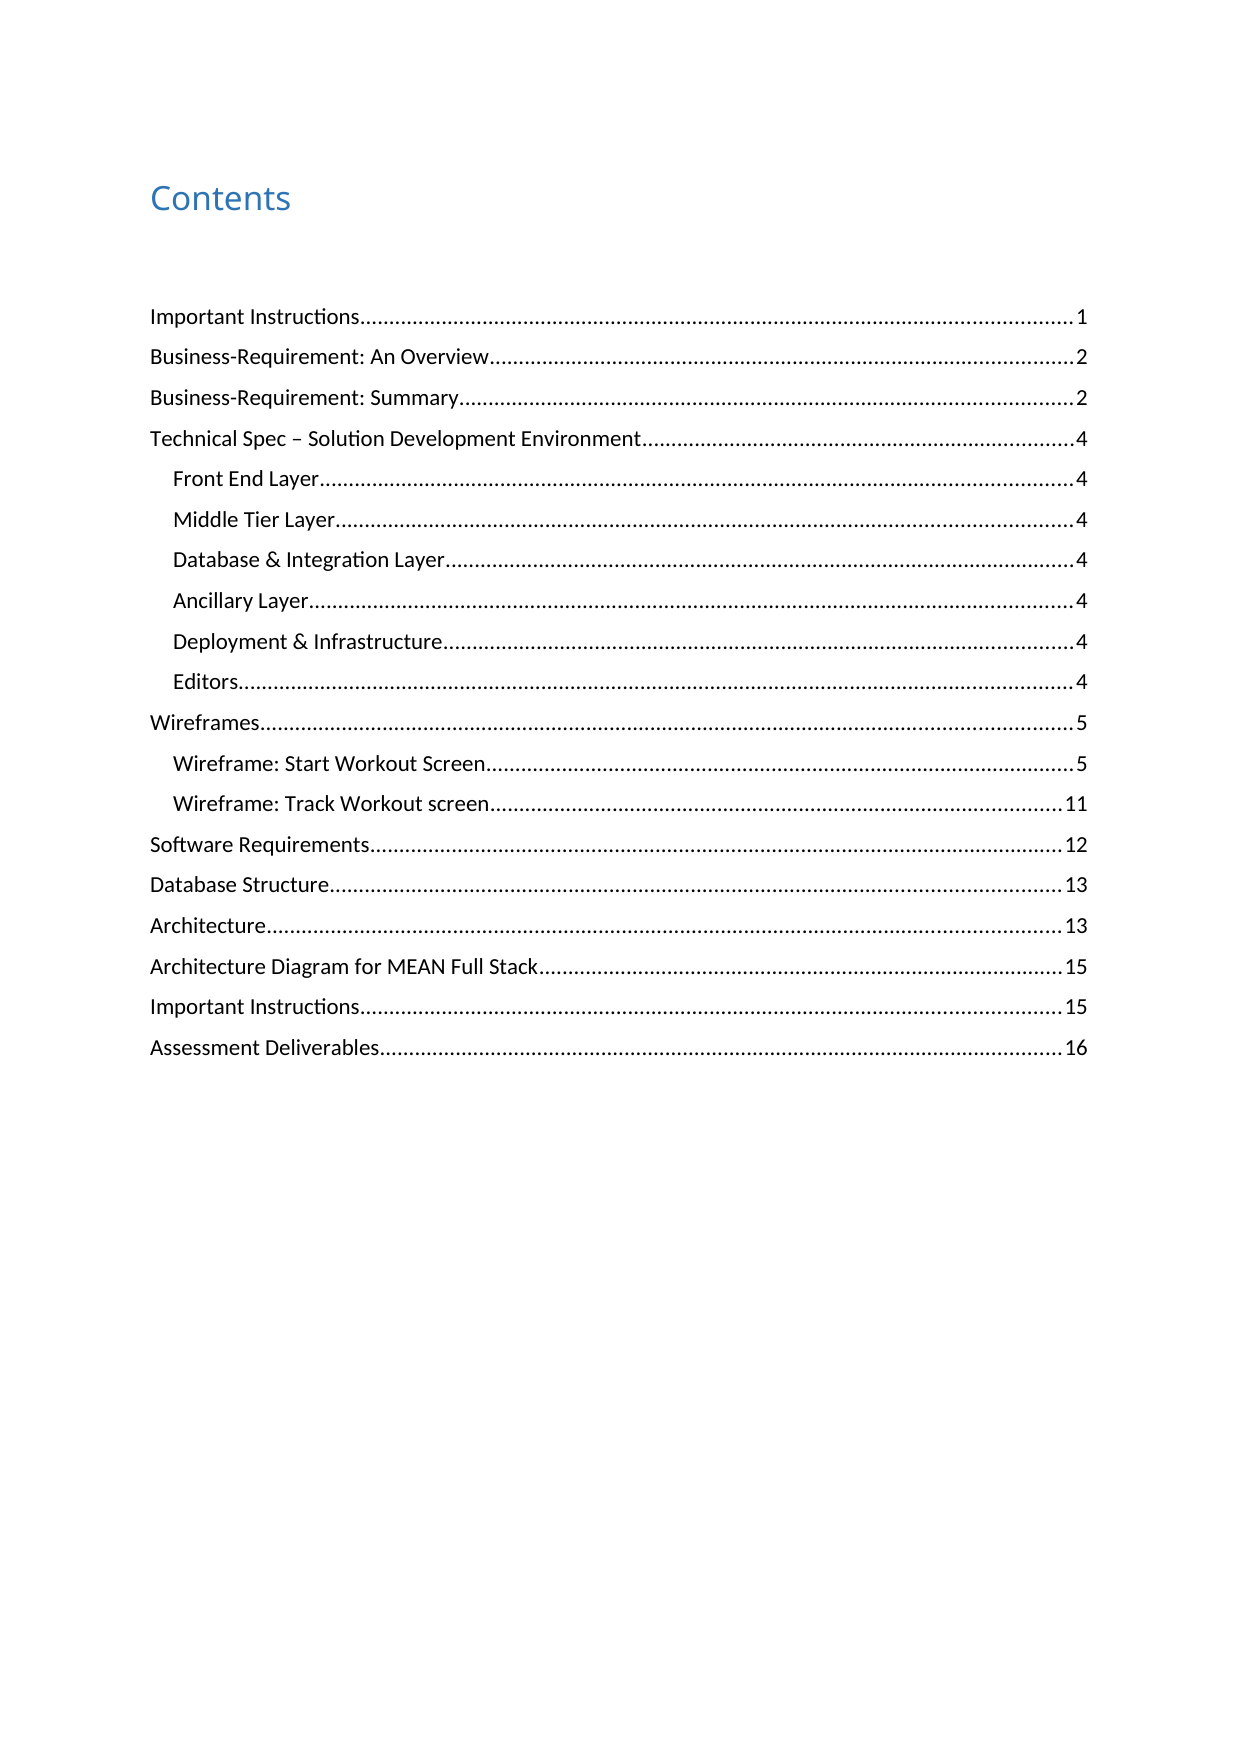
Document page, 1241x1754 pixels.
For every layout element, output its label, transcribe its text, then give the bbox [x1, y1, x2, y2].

text Deployment & Infrastructure 4 [173, 627, 1090, 655]
text Editors 4 [173, 667, 1090, 695]
text Architecture Diagram for MEAN Full Stack 15 [150, 952, 1090, 980]
text Business-Requirement: Summary 2 [150, 383, 1090, 411]
text Business-Requirement: An Overview 2 [150, 342, 1090, 370]
text Software Requirements 12 [150, 830, 1090, 858]
text Database & Integration Layer 4 [173, 546, 1090, 573]
text Wireframes 5 [150, 708, 1090, 736]
text Important Instructions 1 [150, 302, 1090, 330]
text Technical Spec – Solution Development Environment 4 [150, 424, 1090, 452]
text Important Instructions 15 [150, 992, 1090, 1020]
text Wireframe: Track Workout screen 11 [173, 789, 1090, 817]
text Front End Layer 4 [173, 464, 1090, 492]
text Assessment Deliverables 16 [150, 1033, 1090, 1061]
text Ancillary Layer 4 [173, 586, 1090, 614]
text Wireframe: Start Workout Screen 5 [173, 749, 1090, 777]
text Middle Tier Layer 4 [173, 505, 1090, 533]
text Architecture 13 [150, 911, 1090, 939]
text Database Structure 13 [150, 871, 1090, 898]
subtitle Contents [150, 175, 1090, 220]
